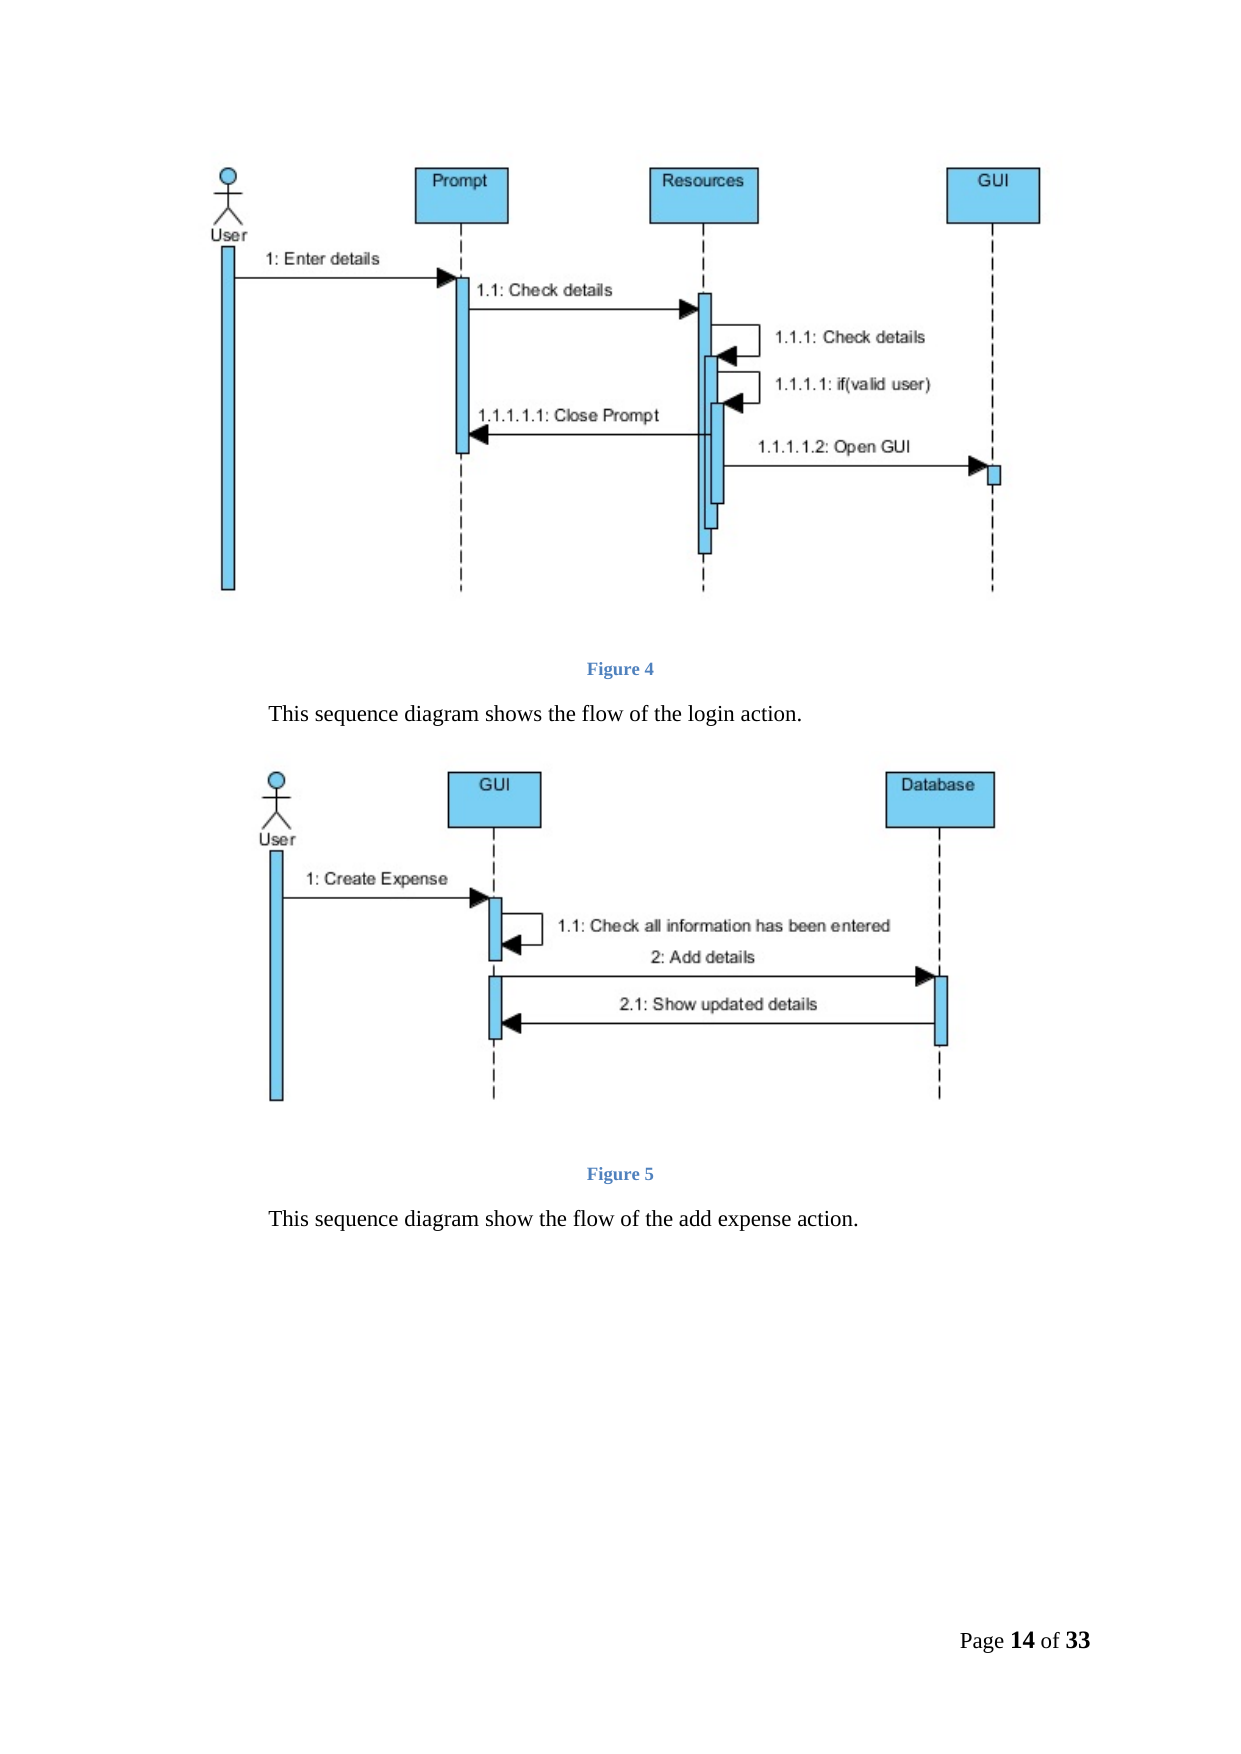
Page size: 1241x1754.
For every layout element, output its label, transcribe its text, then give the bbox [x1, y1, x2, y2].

text This sequence diagram shows the flow of the login action. [224, 700, 1090, 726]
picture [215, 751, 1025, 1139]
text This sequence diagram show the flow of the add expense action. [224, 1206, 1090, 1232]
picture [162, 150, 1078, 633]
